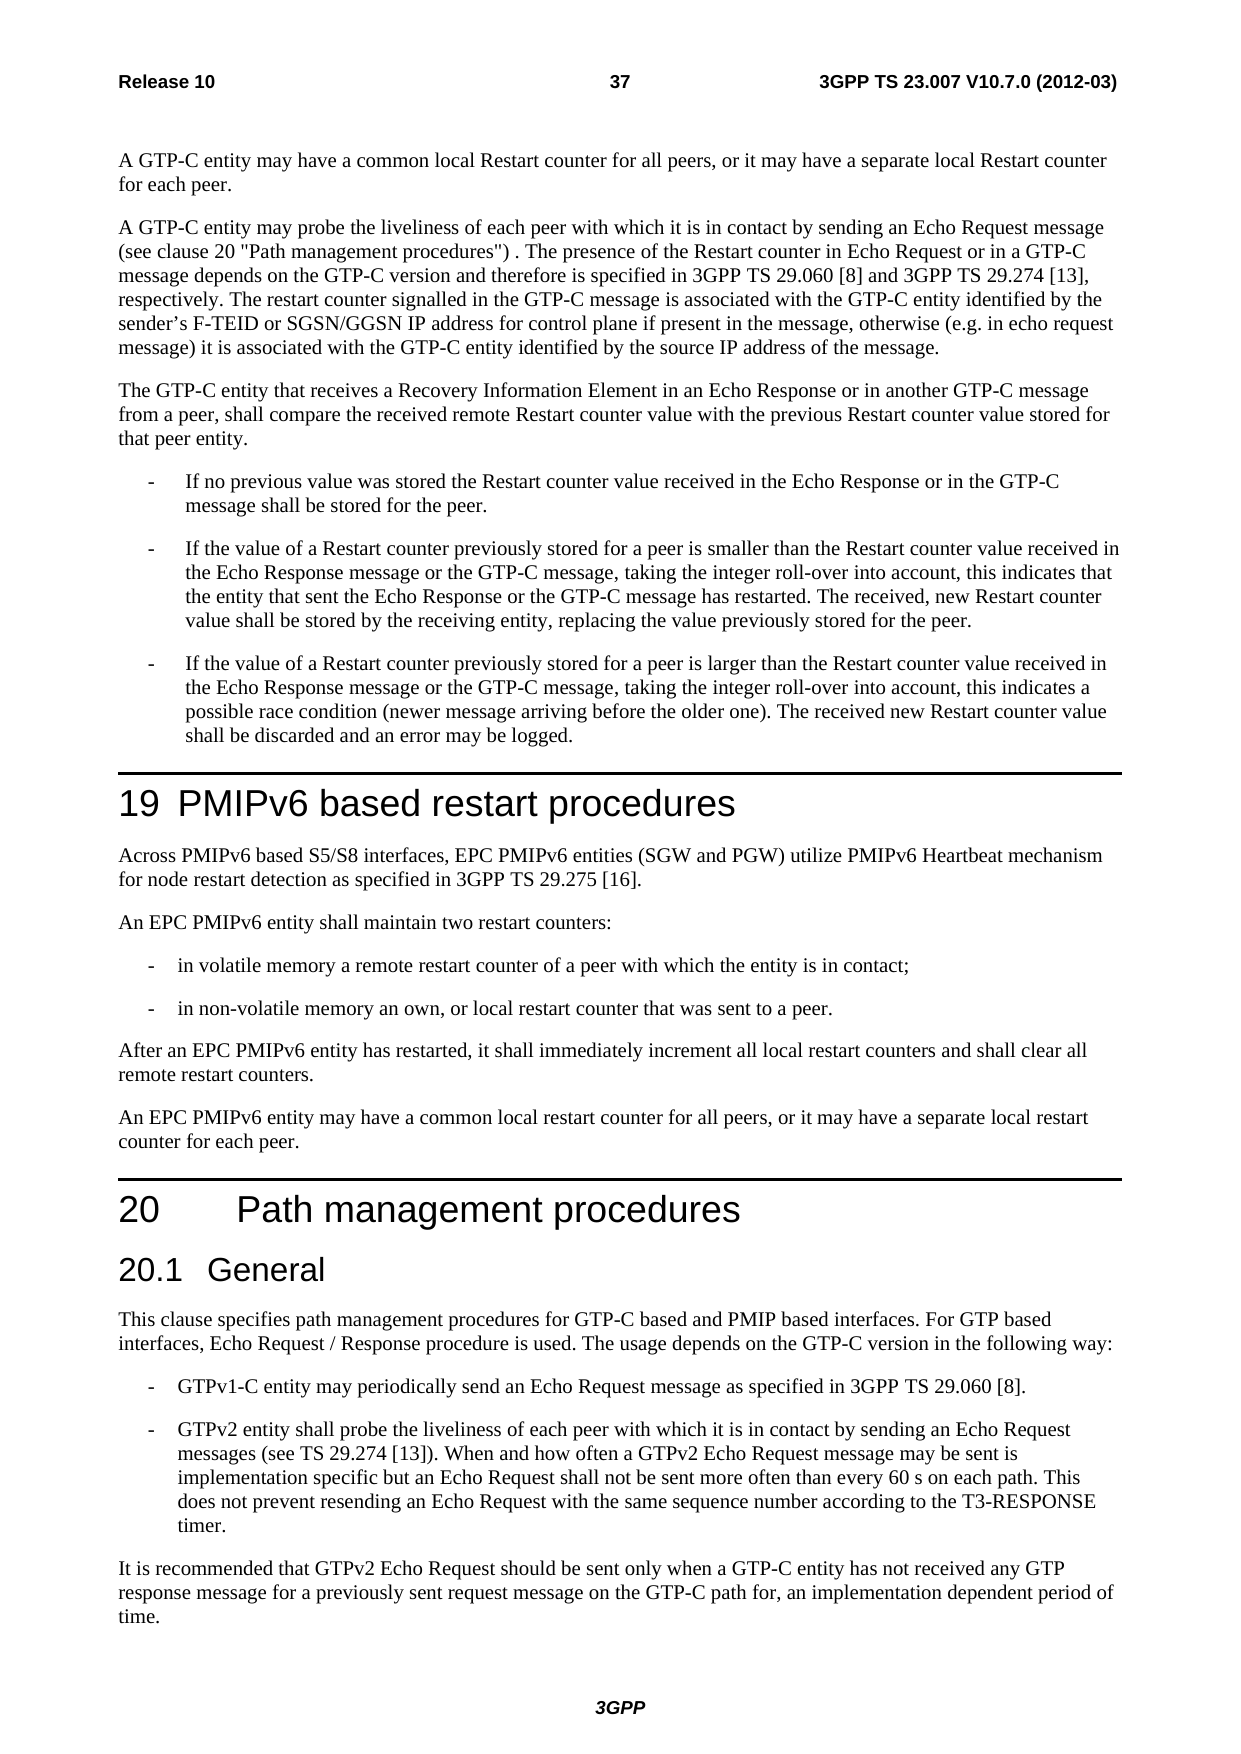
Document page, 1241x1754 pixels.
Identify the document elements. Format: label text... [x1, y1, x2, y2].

text After an EPC PMIPv6 entity has restarted, it shall immediately increment all local restart counters and shall clear all remote restart counters. [118, 1038, 1122, 1086]
text An EPC PMIPv6 entity shall maintain two restart counters: [118, 910, 1122, 934]
text - GTPv2 entity shall probe the liveliness of each peer with which it is in contact by sending an Echo Request messages (see TS 29.274 [13]). When and how often a GTPv2 Echo Request message may be sent is implementation specific but an Echo Request shall not be sent more often than every 60 s on each path. This does not prevent resending an Echo Request with the same sequence number according to the T3-RESPONSE timer. [148, 1416, 1122, 1537]
text The GTP-C entity that receives a Recovery Information Element in an Echo Response or in another GTP-C message from a peer, shall compare the received remote Restart counter value with the previous Restart counter value stored for that peer entity. [118, 378, 1122, 450]
subtitle 20 Path management procedures [118, 1181, 1122, 1231]
text An EPC PMIPv6 entity may have a common local restart counter for all peers, or it may have a separate local restart counter for each peer. [118, 1105, 1122, 1153]
list If the value of a Restart counter previously stored for a peer is smaller than the Restart counter value received in the Echo Response message or the GTP-C message, taking the integer roll-over into account, this indicates that the entity that sent the Echo Response or the GTP-C message has restarted. The received, new Restart counter value shall be stored by the receiving entity, replacing the value previously stored for the peer. [148, 536, 1122, 632]
list If no previous value was stored the Restart counter value received in the Echo Response or in the GTP-C message shall be stored for the peer. [148, 469, 1122, 517]
text It is recommended that GTPv2 Echo Request should be sent only when a GTP-C entity has not received any GTP response message for a previously sent request message on the GTP-C path for, an implementation dependent period of time. [118, 1556, 1122, 1628]
text This clause specifies path management procedures for GTP-C based and PMIP based interfaces. For GTP based interfaces, Echo Request / Response procedure is used. The usage depends on the GTP-C version in the following way: [118, 1307, 1122, 1355]
text A GTP-C entity may probe the liveliness of each peer with which it is in contact by sending an Echo Request message (see clause 20 "Path management procedures") . The presence of the Restart counter in Echo Request or in a GTP-C message depends on the GTP-C version and therefore is specified in 3GPP TS 29.060 [8] and 3GPP TS 29.274 [13], respectively. The restart counter signalled in the GTP-C message is associated with the GTP-C entity identified by the sender’s F-TEID or SGSN/GGSN IP address for control plane if present in the message, otherwise (e.g. in echo request message) it is associated with the GTP-C entity identified by the source IP address of the message. [118, 214, 1122, 359]
list If the value of a Restart counter previously stored for a peer is larger than the Restart counter value received in the Echo Response message or the GTP-C message, taking the integer roll-over into account, this indicates a possible race condition (newer message arriving before the older one). The received new Restart counter value shall be discarded and an error may be logged. [148, 651, 1122, 747]
text A GTP-C entity may have a common local Restart counter for all peers, or it may have a separate local Restart counter for each peer. [118, 148, 1122, 196]
text Across PMIPv6 based S5/S8 interfaces, EPC PMIPv6 entities (SGW and PGW) utilize PMIPv6 Heartbeat mechanism for node restart detection as specified in 3GPP TS 29.275 [16]. [118, 843, 1122, 891]
text - GTPv1-C entity may periodically send an Echo Request message as specified in 3GPP TS 29.060 [8]. [148, 1374, 1122, 1398]
text - in non-volatile memory an own, or local restart counter that was sent to a peer. [148, 996, 1122, 1019]
subtitle 20.1 General [118, 1249, 1122, 1288]
text - in volatile memory a remote restart counter of a peer with which the entity is in contact; [148, 953, 1122, 977]
subtitle 19 PMIPv6 based restart procedures [118, 775, 1122, 824]
